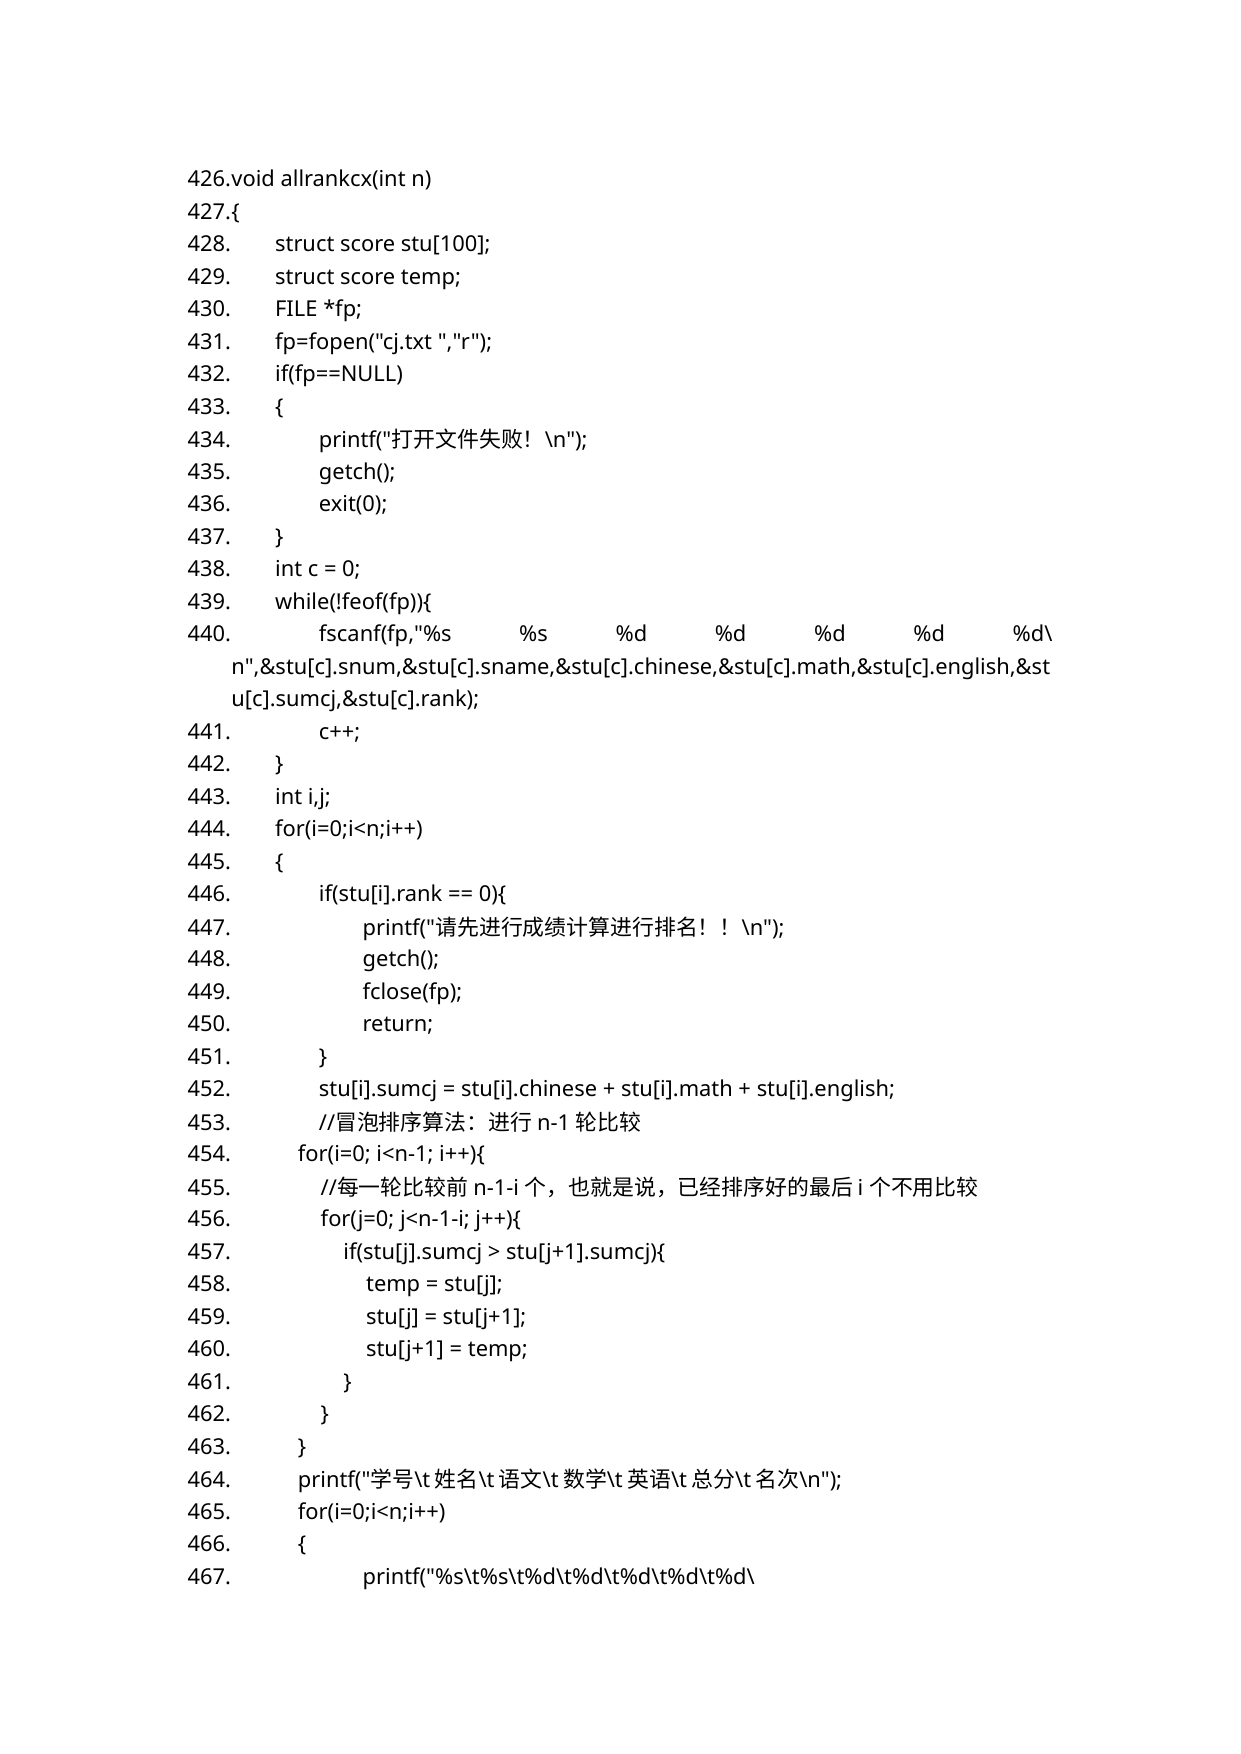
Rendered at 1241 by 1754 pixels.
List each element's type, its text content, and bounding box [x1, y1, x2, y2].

list int c = 0; [187, 552, 1053, 584]
list stu[i].sumcj = stu[i].chinese + stu[i].math + stu[i].english; [187, 1072, 1053, 1104]
list } [187, 1364, 1053, 1397]
list { [187, 844, 1053, 877]
list } [187, 1397, 1053, 1429]
list if(fp==NULL) [187, 357, 1053, 389]
list printf("打开文件失败！\n"); [187, 422, 1053, 454]
list if(stu[i].rank == 0){ [187, 877, 1053, 909]
list temp = stu[j]; [187, 1267, 1053, 1299]
list stu[j] = stu[j+1]; [187, 1299, 1053, 1332]
list for(i=0; i<n-1; i++){ [187, 1137, 1053, 1169]
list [187, 1559, 1053, 1592]
list } [187, 747, 1053, 779]
list struct score temp; [187, 259, 1053, 292]
list getch(); [187, 454, 1053, 487]
list for(j=0; j<n-1-i; j++){ [187, 1202, 1053, 1234]
list //冒泡排序算法：进行 n-1 轮比较 [187, 1104, 1053, 1137]
list return; [187, 1007, 1053, 1039]
list FILE *fp; [187, 292, 1053, 324]
list { [187, 1527, 1053, 1559]
list getch(); [187, 942, 1053, 974]
list } [187, 519, 1053, 552]
list for(i=0;i<n;i++) [187, 812, 1053, 844]
list while(!feof(fp)){ [187, 584, 1053, 617]
list struct score stu[100]; [187, 227, 1053, 259]
list void allrankcx(int n) [187, 162, 1053, 194]
list fclose(fp); [187, 974, 1053, 1007]
list } [187, 1429, 1053, 1462]
list { [187, 389, 1053, 422]
list fscanf(fp,"%s %s %d %d %d %d %d\n",&stu[c].snum,&stu[c].sname,&stu[c].chinese,&stu[c].math,&stu[c].english,&stu[c].sumcj,&stu[c].rank); [187, 617, 1053, 714]
list //每一轮比较前 n-1-i 个，也就是说，已经排序好的最后 i 个不用比较 [187, 1169, 1053, 1202]
list c++; [187, 714, 1053, 747]
list int i,j; [187, 779, 1053, 812]
list printf("请先进行成绩计算进行排名！！\n"); [187, 909, 1053, 942]
list } [187, 1039, 1053, 1072]
list for(i=0;i<n;i++) [187, 1494, 1053, 1527]
list if(stu[j].sumcj > stu[j+1].sumcj){ [187, 1234, 1053, 1267]
list exit(0); [187, 487, 1053, 519]
list { [187, 194, 1053, 227]
list printf("学号\t姓名\t语文\t数学\t英语\t总分\t名次\n"); [187, 1462, 1053, 1494]
list stu[j+1] = temp; [187, 1332, 1053, 1364]
list fp=fopen("cj.txt ","r"); [187, 324, 1053, 357]
